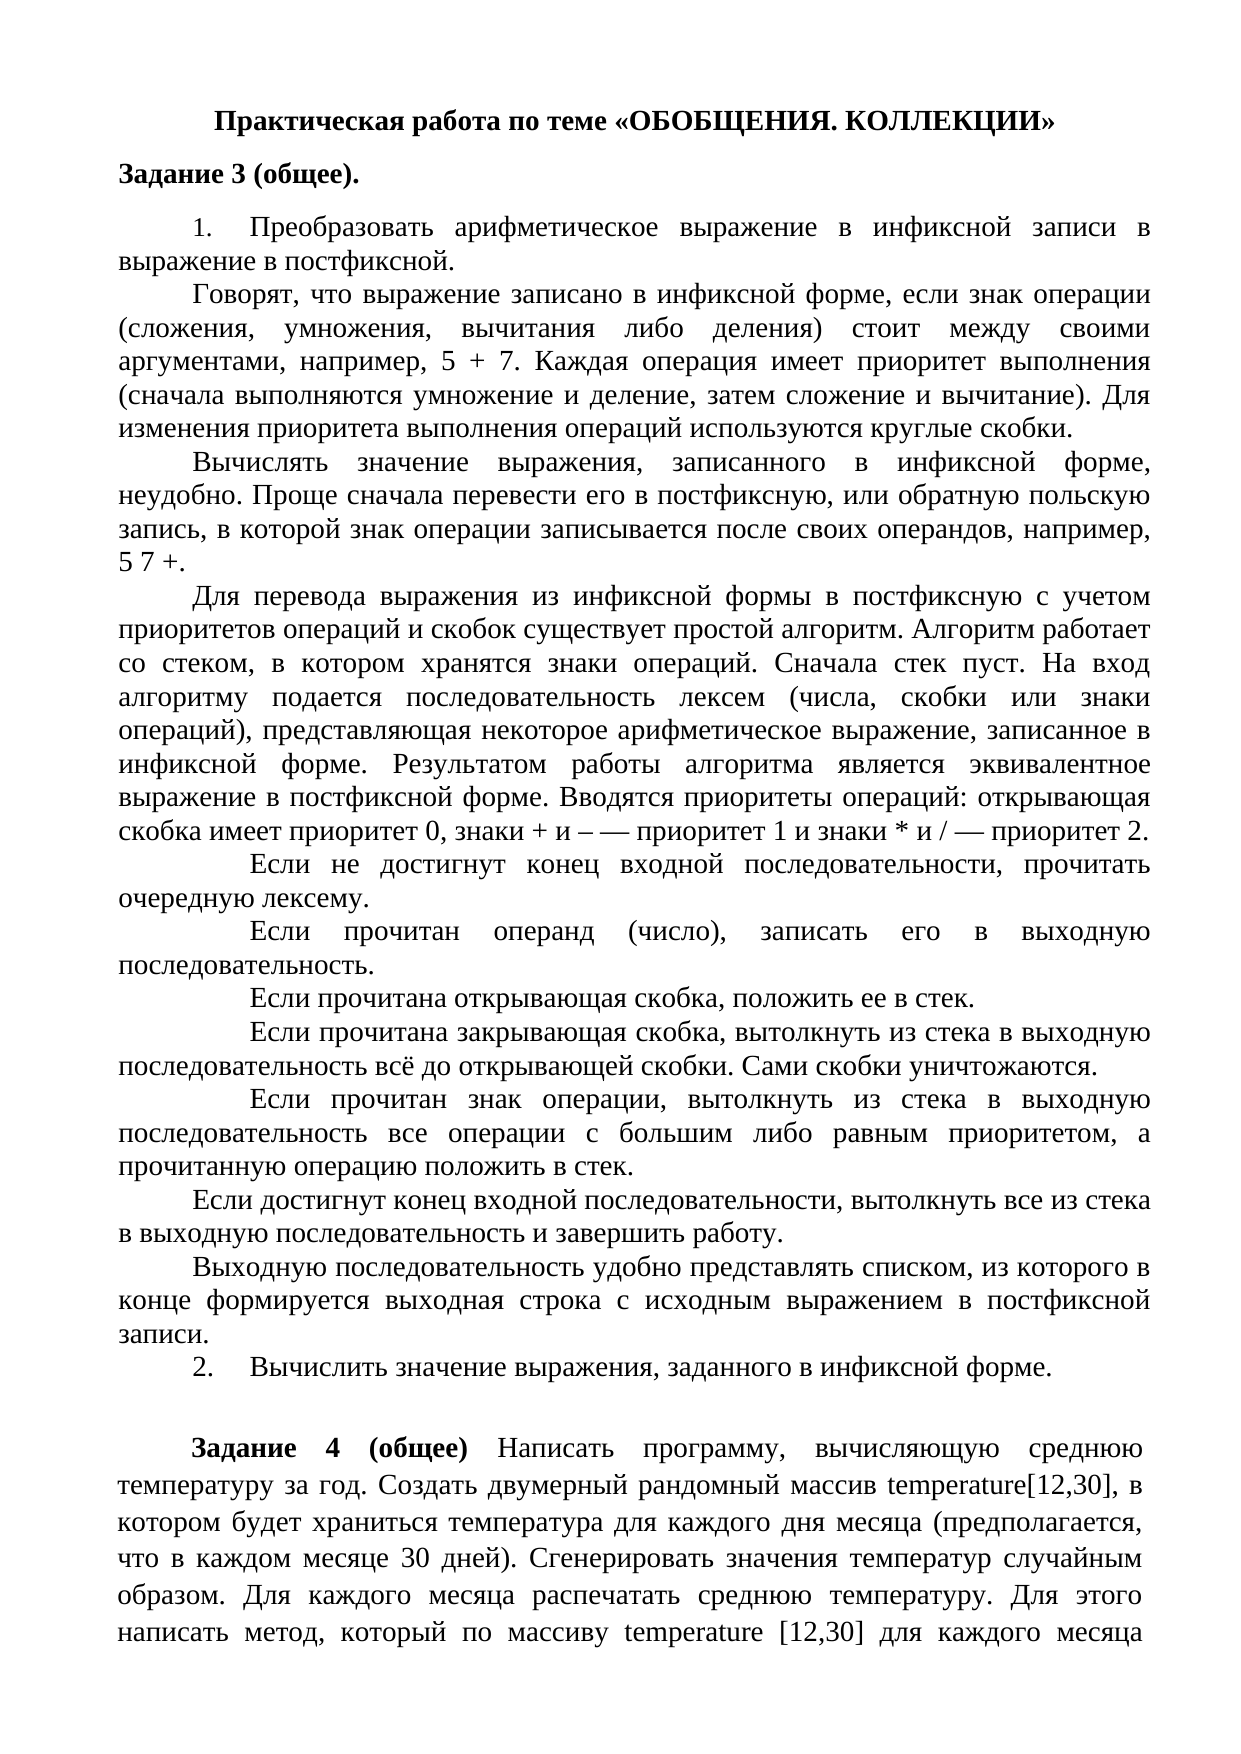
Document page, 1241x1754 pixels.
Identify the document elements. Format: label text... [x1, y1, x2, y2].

text Если достигнут конец входной последовательности, вытолкнуть все из стека в выходную последовательность и завершить работу. [118, 1182, 1152, 1249]
text  Если прочитана открывающая скобка, положить ее в стек. [118, 981, 1152, 1014]
text  Если прочитана закрывающая скобка, вытолкнуть из стека в выходную последовательность всё до открывающей скобки. Сами скобки уничтожаются. [118, 1014, 1152, 1081]
text 1. Преобразовать арифметическое выражение в инфиксной записи в выражение в постфиксной. [118, 209, 1152, 276]
text Выходную последовательность удобно представлять списком, из которого в конце формируется выходная строка с исходным выражением в постфиксной записи. [118, 1249, 1152, 1349]
text Вычислять значение выражения, записанного в инфиксной форме, неудобно. Проще сначала перевести его в постфиксную, или обратную польскую запись, в которой знак операции записывается после своих операндов, например, 5 7 +. [118, 444, 1152, 578]
text Задание 3 (общее). [118, 156, 1152, 190]
text  Если не достигнут конец входной последовательности, прочитать очередную лексему. [118, 846, 1152, 913]
text  Если прочитан знак операции, вытолкнуть из стека в выходную последовательность все операции с большим либо равным приоритетом, а прочитанную операцию положить в стек. [118, 1081, 1152, 1182]
text Говорят, что выражение записано в инфиксной форме, если знак операции (сложения, умножения, вычитания либо деления) стоит между своими аргументами, например, 5 + 7. Каждая операция имеет приоритет выполнения (сначала выполняются умножение и деление, затем сложение и вычитание). Для изменения приоритета выполнения операций используются круглые скобки. [118, 276, 1152, 444]
text  Если прочитан операнд (число), записать его в выходную последовательность. [118, 913, 1152, 981]
text Для перевода выражения из инфиксной формы в постфиксную с учетом приоритетов операций и скобок существует простой алгоритм. Алгоритм работает со стеком, в котором хранятся знаки операций. Сначала стек пуст. На вход алгоритму подается последовательность лексем (числа, скобки или знаки операций), представляющая некоторое арифметическое выражение, записанное в инфиксной форме. Результатом работы алгоритма является эквивалентное выражение в постфиксной форме. Вводятся приоритеты операций: открывающая скобка имеет приоритет 0, знаки + и – — приоритет 1 и знаки * и / — приоритет 2. [118, 578, 1152, 846]
text 2. Вычислить значение выражения, заданного в инфиксной форме. [118, 1349, 1152, 1383]
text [117, 1430, 1143, 1648]
text Практическая работа по теме «ОБОБЩЕНИЯ. КОЛЛЕКЦИИ» [118, 103, 1152, 137]
